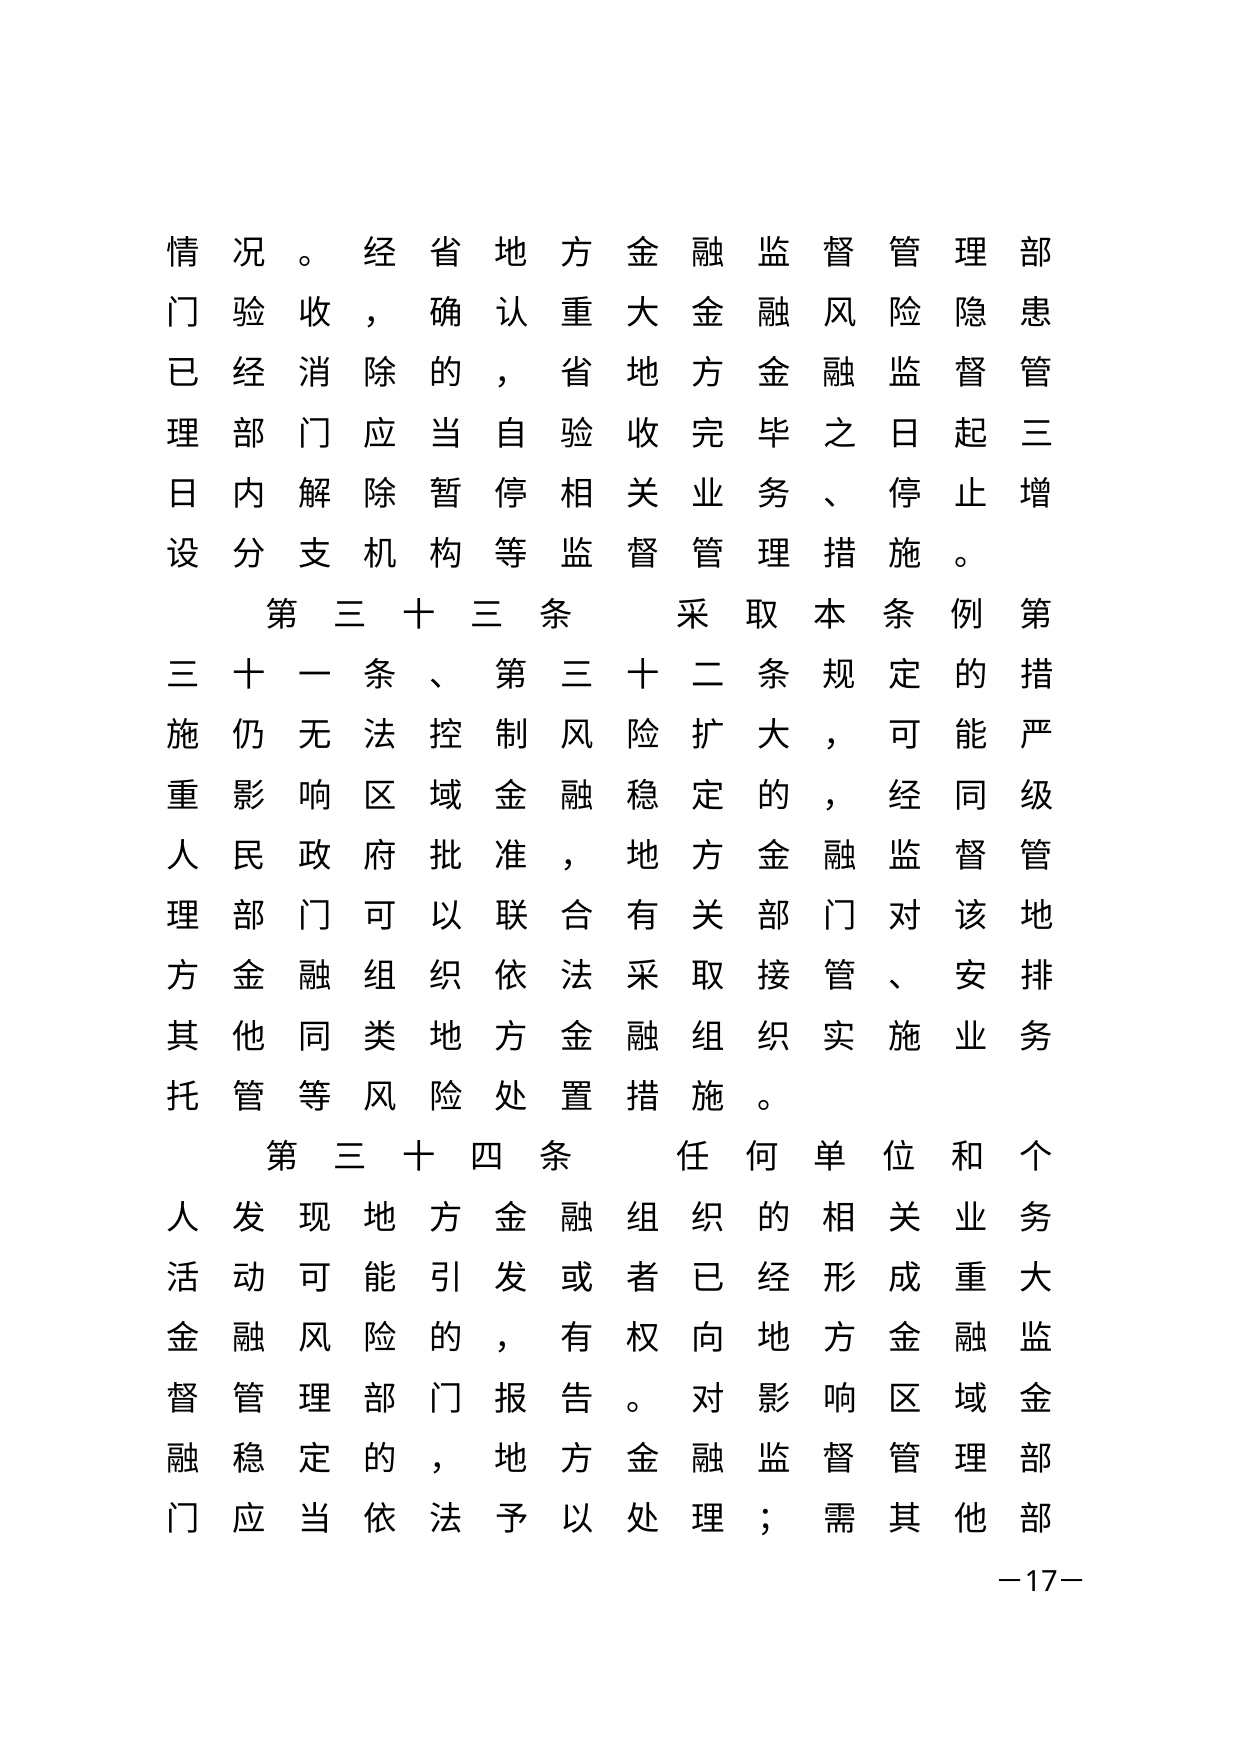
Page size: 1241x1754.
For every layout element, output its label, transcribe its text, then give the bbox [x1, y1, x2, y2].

text 第三十二条 地方金融组织应当及时采取措施，消除金融风险隐患，处置金融风险，并向省地方金融监督管理部门报告有关情况。经省地方金融监督管理部门验收，确认重大金融风险隐患已经消除的，省地方金融监督管理部门应当自验收完毕之日起三日内解除暂停相关业务、停止增设分支机构等监督管理措施。 [167, 219, 1085, 581]
text 第三十三条 采取本条例第三十一条、第三十二条规定的措施仍无法控制风险扩大，可能严重影响区域金融稳定的，经同级人民政府批准，地方金融监督管理部门可以联合有关部门对该地方金融组织依法采取接管、安排其他同类地方金融组织实施业务托管等风险处置措施。 [167, 581, 1085, 1124]
text 第三十四条 任何单位和个人发现地方金融组织的相关业务活动可能引发或者已经形成重大金融风险的，有权向地方金融监督管理部门报告。对影响区域金融稳定的，地方金融监督管理部门应当依法予以处理；需其他部门配合的，相关部门应当予以配合。 [167, 1124, 1085, 1546]
